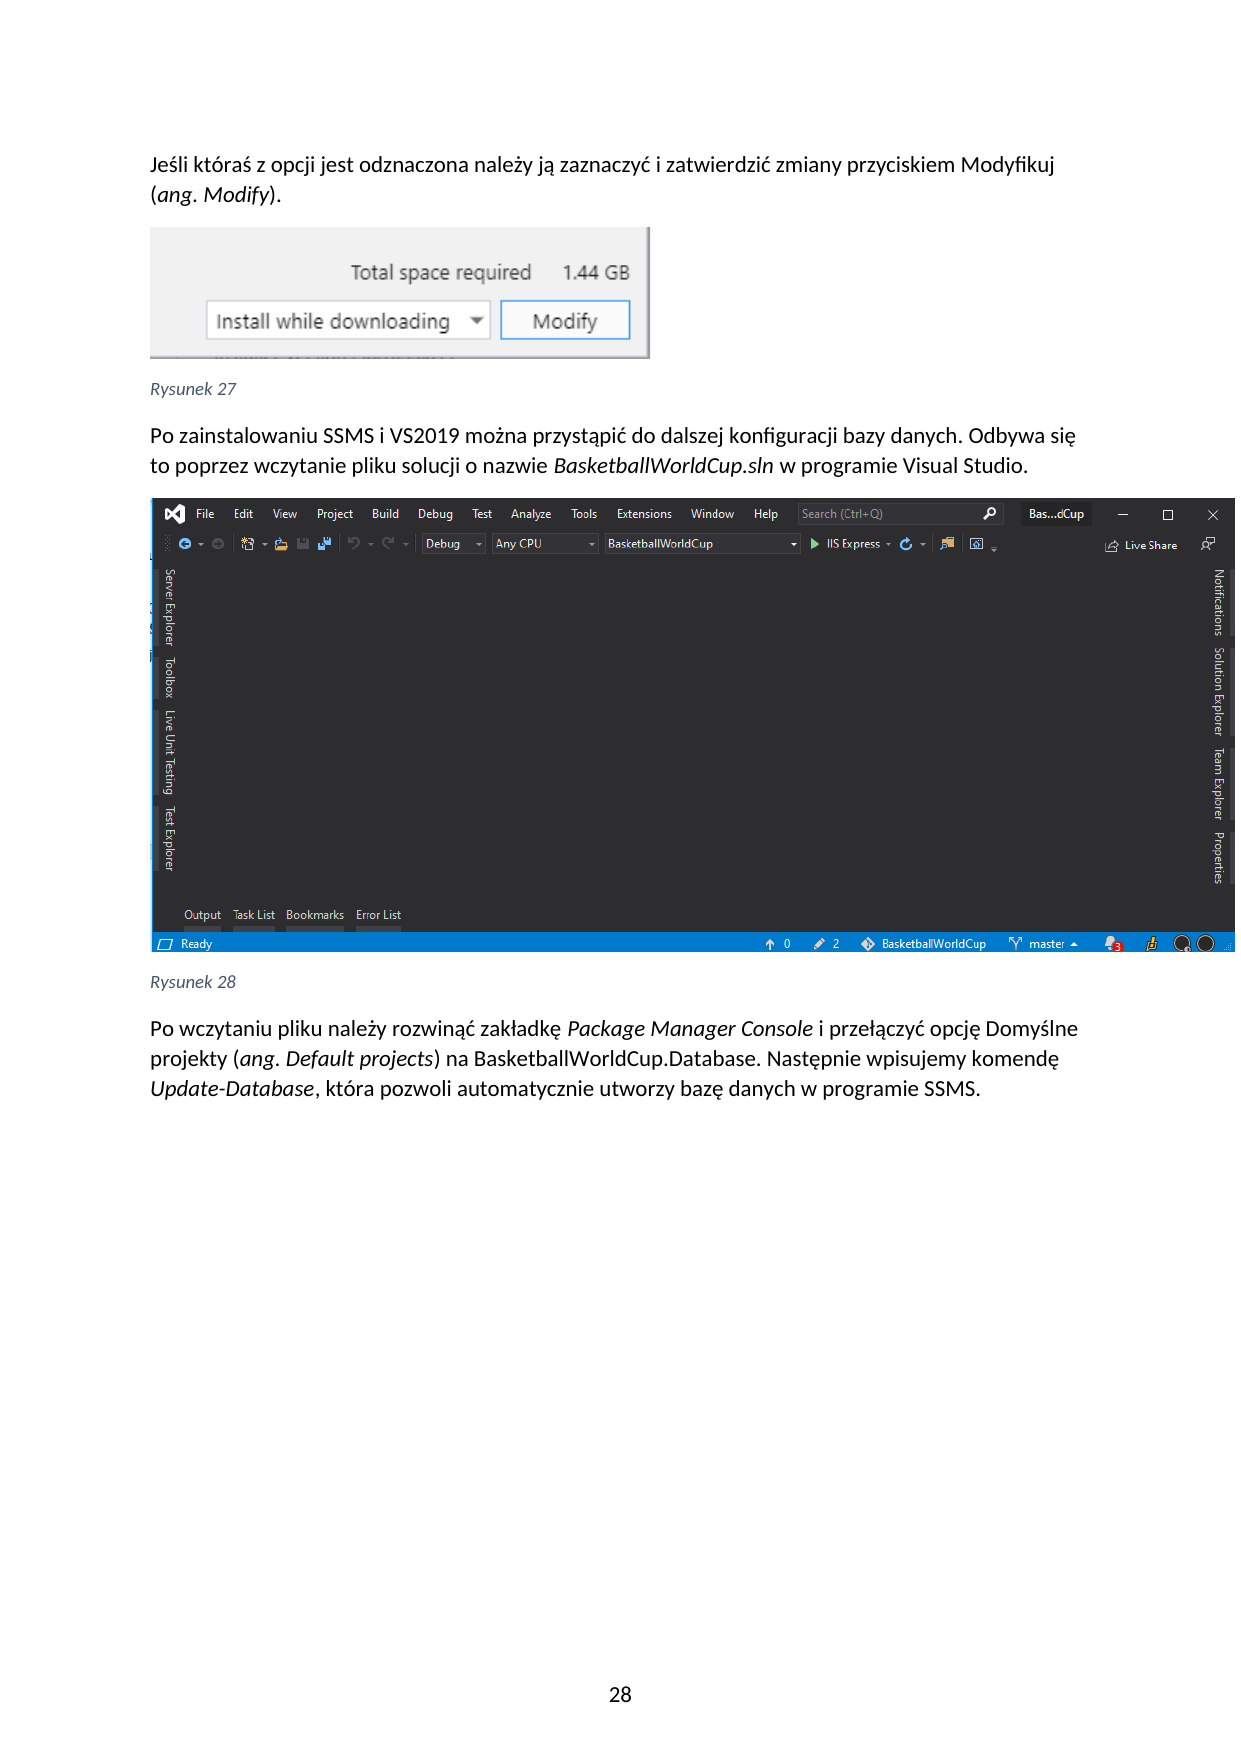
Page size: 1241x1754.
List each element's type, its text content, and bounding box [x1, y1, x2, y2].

text Jeśli któraś z opcji jest odznaczona należy ją zaznaczyć i zatwierdzić zmiany przyciskiem Modyfikuj (ang. Modify). [150, 150, 1090, 208]
picture [150, 227, 650, 359]
text Po wczytaniu pliku należy rozwinąć zakładkę Package Manager Console i przełączyć opcję Domyślne projekty (ang. Default projects) na BasketballWorldCup.Database. Następnie wpisujemy komendę Update-Database, która pozwoli automatycznie utworzy bazę danych w programie SSMS. [150, 1014, 1090, 1102]
text Po zainstalowaniu SSMS i VS2019 można przystąpić do dalszej konfiguracji bazy danych. Odbywa się to poprzez wczytanie pliku solucji o nazwie BasketballWorldCup.sln w programie Visual Studio. [150, 421, 1090, 479]
picture [150, 498, 1235, 952]
